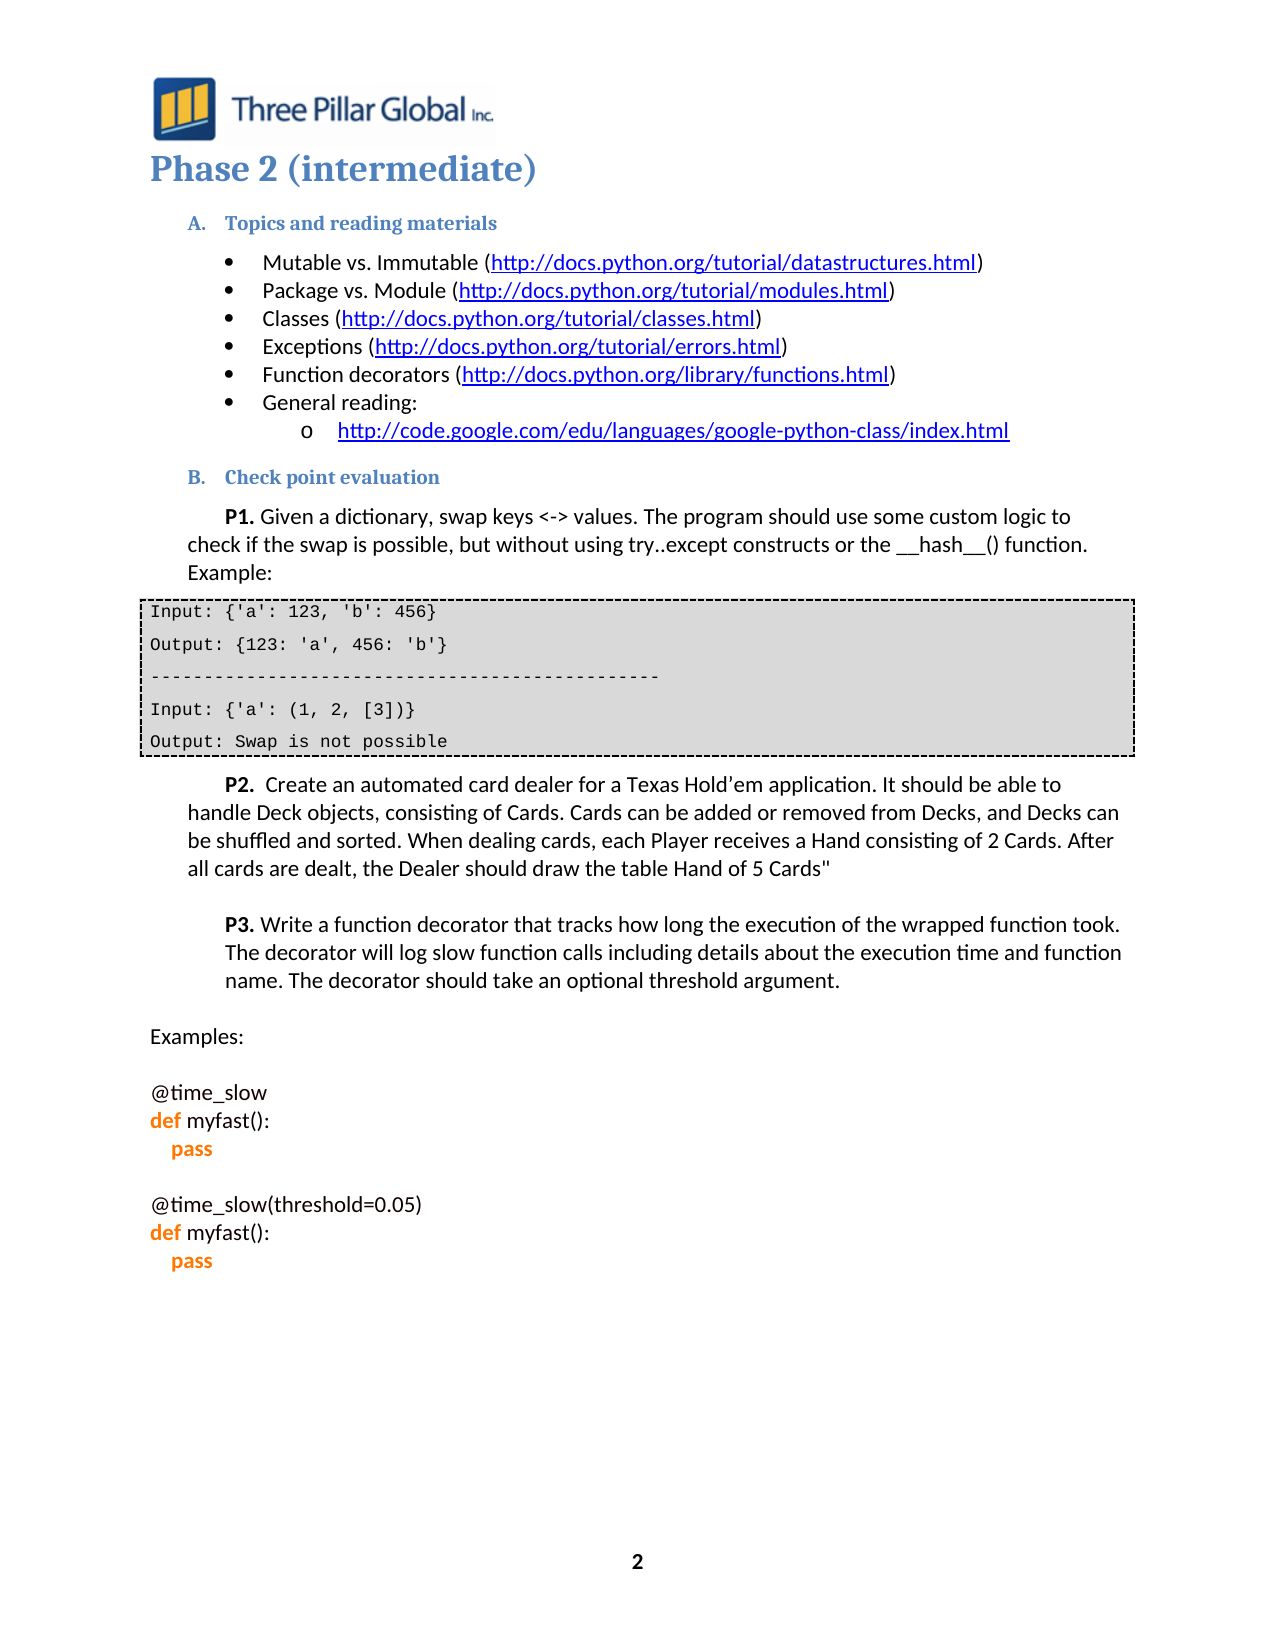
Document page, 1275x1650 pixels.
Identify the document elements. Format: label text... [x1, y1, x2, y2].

text pass [150, 1134, 1125, 1162]
list http://code.google.com/edu/languages/google-python-class/index.html [300, 416, 1125, 445]
text pass [150, 1246, 1125, 1274]
text def myfast(): [150, 1218, 1125, 1246]
text Input: {'a': 123, 'b': 456} [139, 598, 1135, 623]
text Output: Swap is not possible [139, 729, 1135, 757]
text @time_slow [150, 1078, 1125, 1106]
list Mutable vs. Immutable (http://docs.python.org/tutorial/datastructures.html) [225, 248, 1125, 276]
text P1. Given a dictionary, swap keys <-> values. The program should use some custom logic to check if the swap is possible, but without using try..except constructs or the __hash__() function. Example: [187, 502, 1125, 586]
list Function decorators (http://docs.python.org/library/functions.html) [225, 360, 1125, 388]
text @time_slow(threshold=0.05) [150, 1190, 1125, 1218]
text P3. Write a function decorator that tracks how long the execution of the wrapped function took. The decorator will log slow function calls including details about the execution time and function name. The decorator should take an optional threshold argument. [225, 910, 1125, 994]
subtitle Phase 2 (intermediate) [150, 148, 1125, 191]
subtitle Check point evaluation [187, 466, 1125, 490]
subtitle Topics and reading materials [187, 212, 1125, 236]
text Output: {123: 'a', 456: 'b'} [139, 631, 1135, 655]
text Input: {'a': (1, 2, [3])} [139, 696, 1135, 721]
text P2. Create an automated card dealer for a Texas Hold’em application. It should be able to handle Deck objects, consisting of Cards. Cards can be added or removed from Decks, and Decks can be shuffled and sorted. When dealing cards, each Player receives a Hand consisting of 2 Cards. After all cards are dealt, the Dealer should draw the table Hand of 5 Cards" [187, 770, 1125, 882]
list Classes (http://docs.python.org/tutorial/classes.html) [225, 304, 1125, 332]
list General reading: [225, 388, 1125, 416]
list Package vs. Module (http://docs.python.org/tutorial/modules.html) [225, 276, 1125, 304]
text def myfast(): [150, 1106, 1125, 1134]
picture [150, 75, 497, 148]
text Examples: [150, 1022, 1125, 1050]
list Exceptions (http://docs.python.org/tutorial/errors.html) [225, 332, 1125, 360]
text ------------------------------------------------ [139, 664, 1135, 688]
